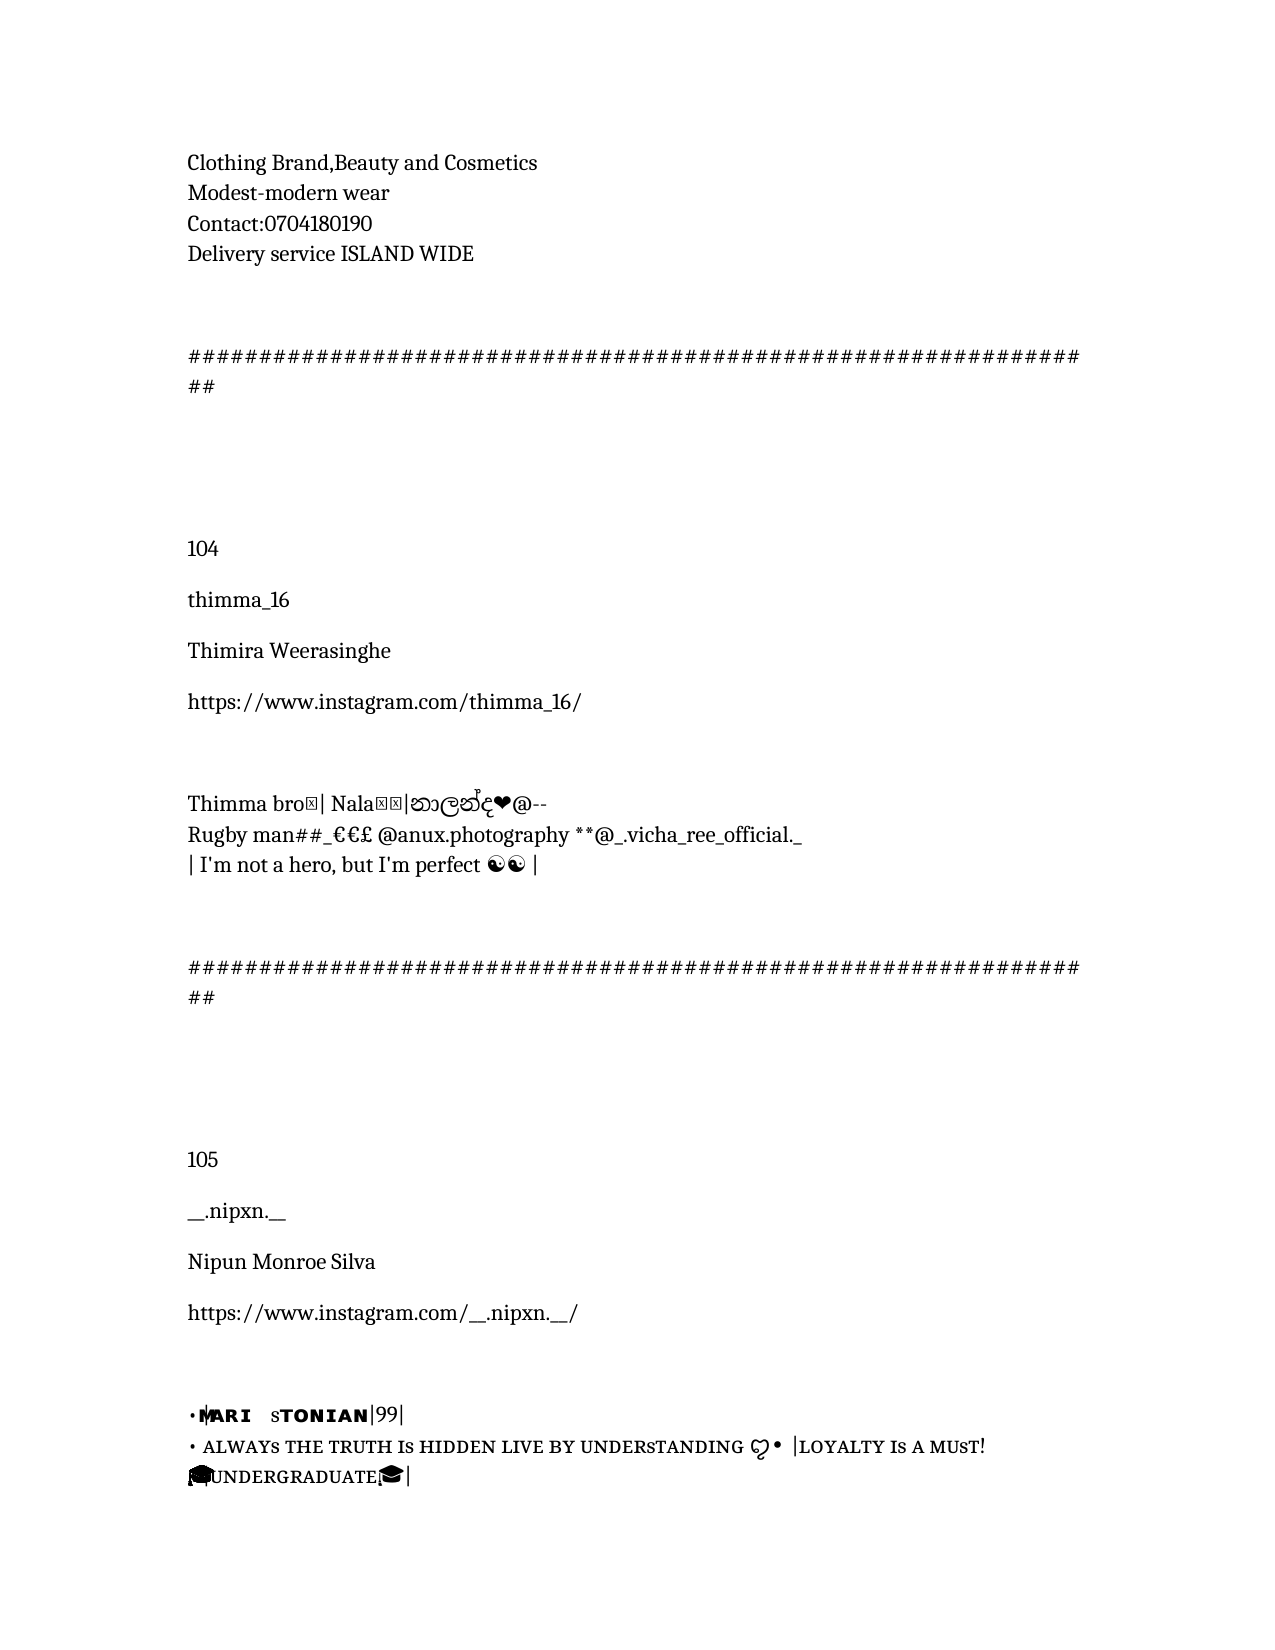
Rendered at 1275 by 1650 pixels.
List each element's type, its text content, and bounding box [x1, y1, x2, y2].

text 104 [187, 535, 1087, 562]
text thimma_16 [187, 586, 1087, 613]
text Thimma bro🍁| Nala💕💕|නාලන්ද❤️@-- Rugby man##_€€£ @anux.photography **@_.vicha_ree_official._ | I'm not a hero, but I'm perfect ☯️☯️ | [187, 791, 1087, 878]
text https://www.instagram.com/thimma_16/ [187, 688, 1087, 715]
text Nipun Monroe Silva [187, 1248, 1087, 1275]
text Thimira Weerasinghe [187, 637, 1087, 664]
text •𝐋𝐊🇱🇰 |ᴍᴀʀɪsᴛᴏɴɪᴀɴ💪🏻|99| • ᴀʟᴡᴀʏs ᴛʜᴇ ᴛʀᴜᴛʜ ɪs ʜɪᴅᴅᴇɴ ʟɪᴠᴇ ʙʏ ᴜɴᴅᴇʀsᴛᴀɴᴅɪɴɢꨄ• |ʟᴏʏᴀʟᴛʏ ɪs ᴀ ᴍᴜsᴛ! • |ᴜɴᴅᴇʀɢʀᴀᴅᴜᴀᴛᴇ👨🏻‍🎓| [187, 1402, 1087, 1489]
text Clothing Brand,Beauty and Cosmetics Modest-modern wear Contact:0704180190 Delivery service ISLAND WIDE [187, 150, 1087, 267]
text 105 [187, 1146, 1087, 1173]
text __.nipxn.__ [187, 1197, 1087, 1224]
text ################################################################# [187, 343, 1087, 429]
text https://www.instagram.com/__.nipxn.__/ [187, 1299, 1087, 1326]
text ################################################################# [187, 954, 1087, 1041]
